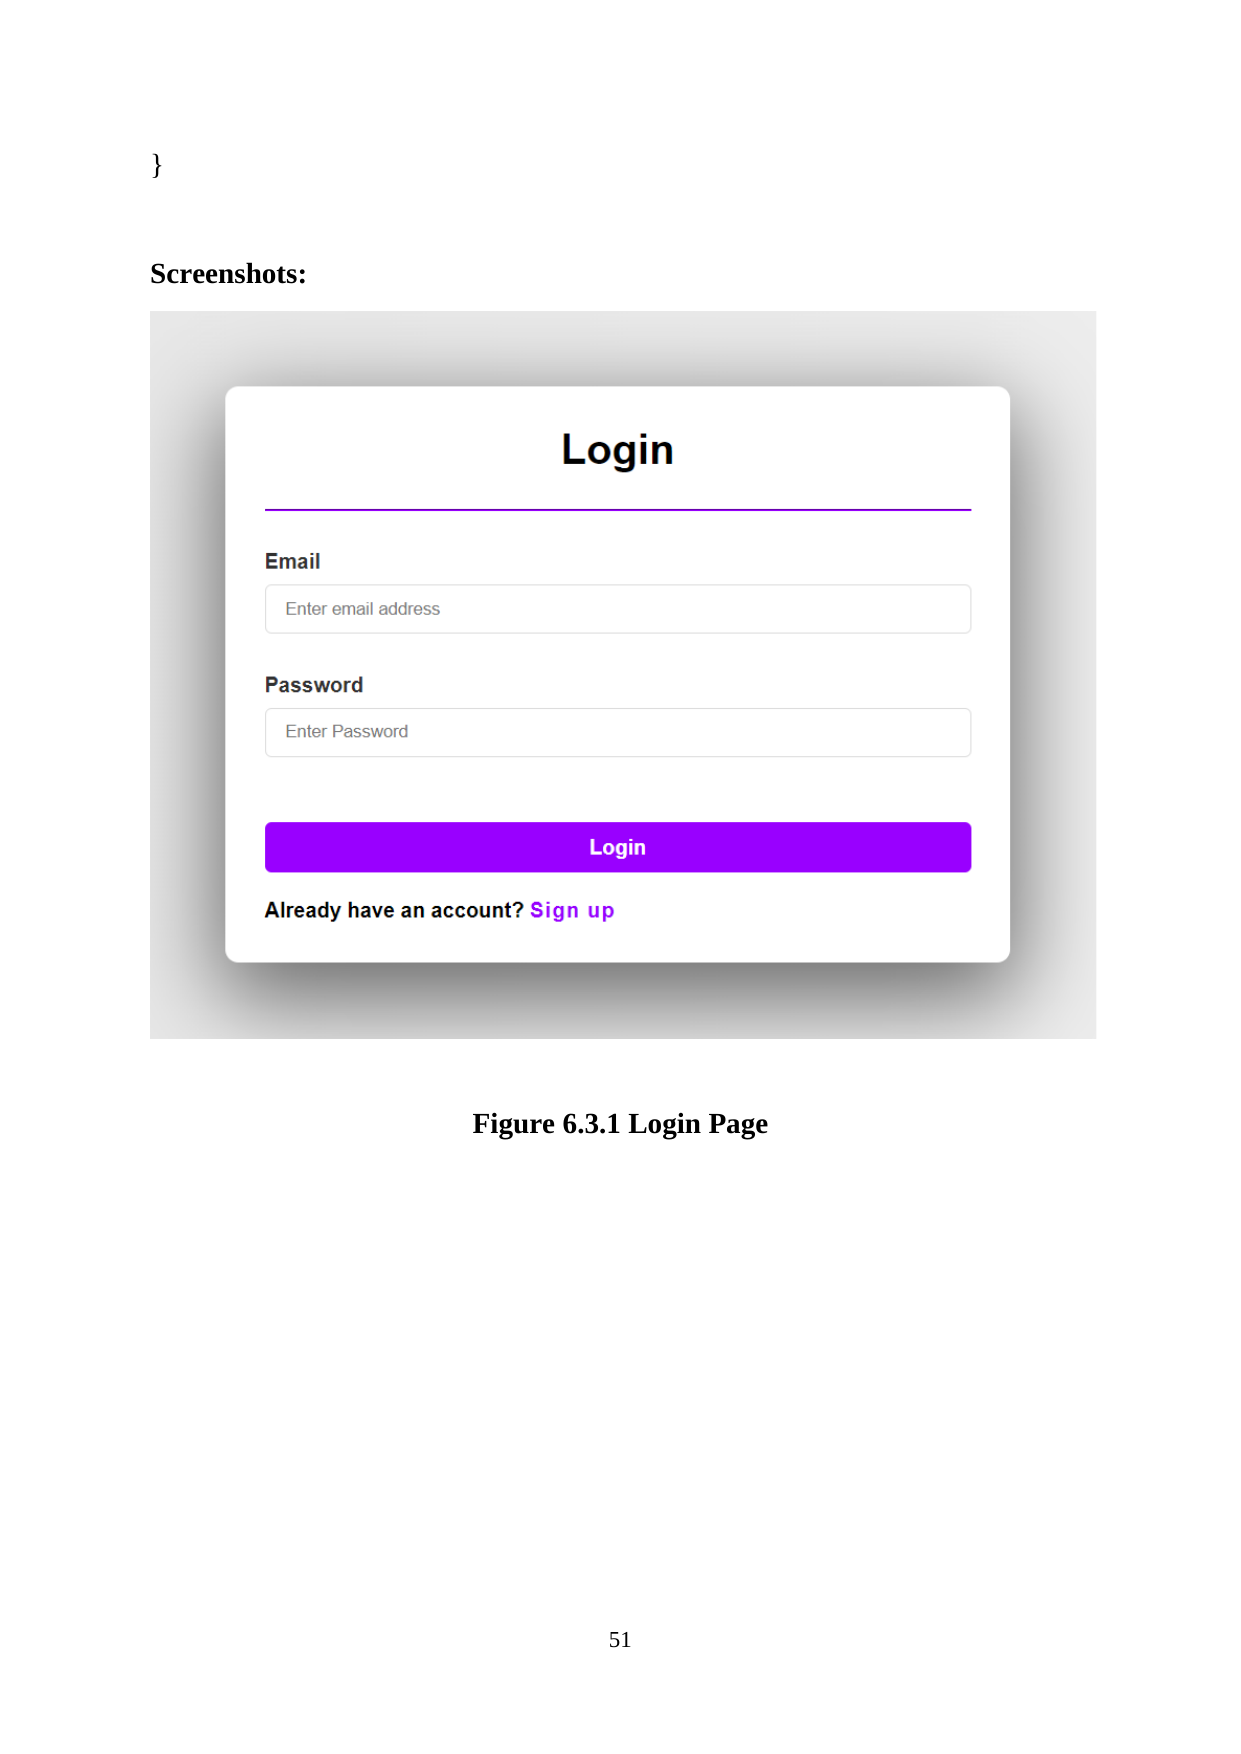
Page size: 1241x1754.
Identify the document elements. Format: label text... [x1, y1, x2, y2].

picture [150, 311, 1097, 1039]
text Figure 6.3.1 Login Page [150, 1106, 1091, 1140]
subtitle Screenshots: [150, 257, 1165, 290]
text } [150, 147, 1165, 181]
